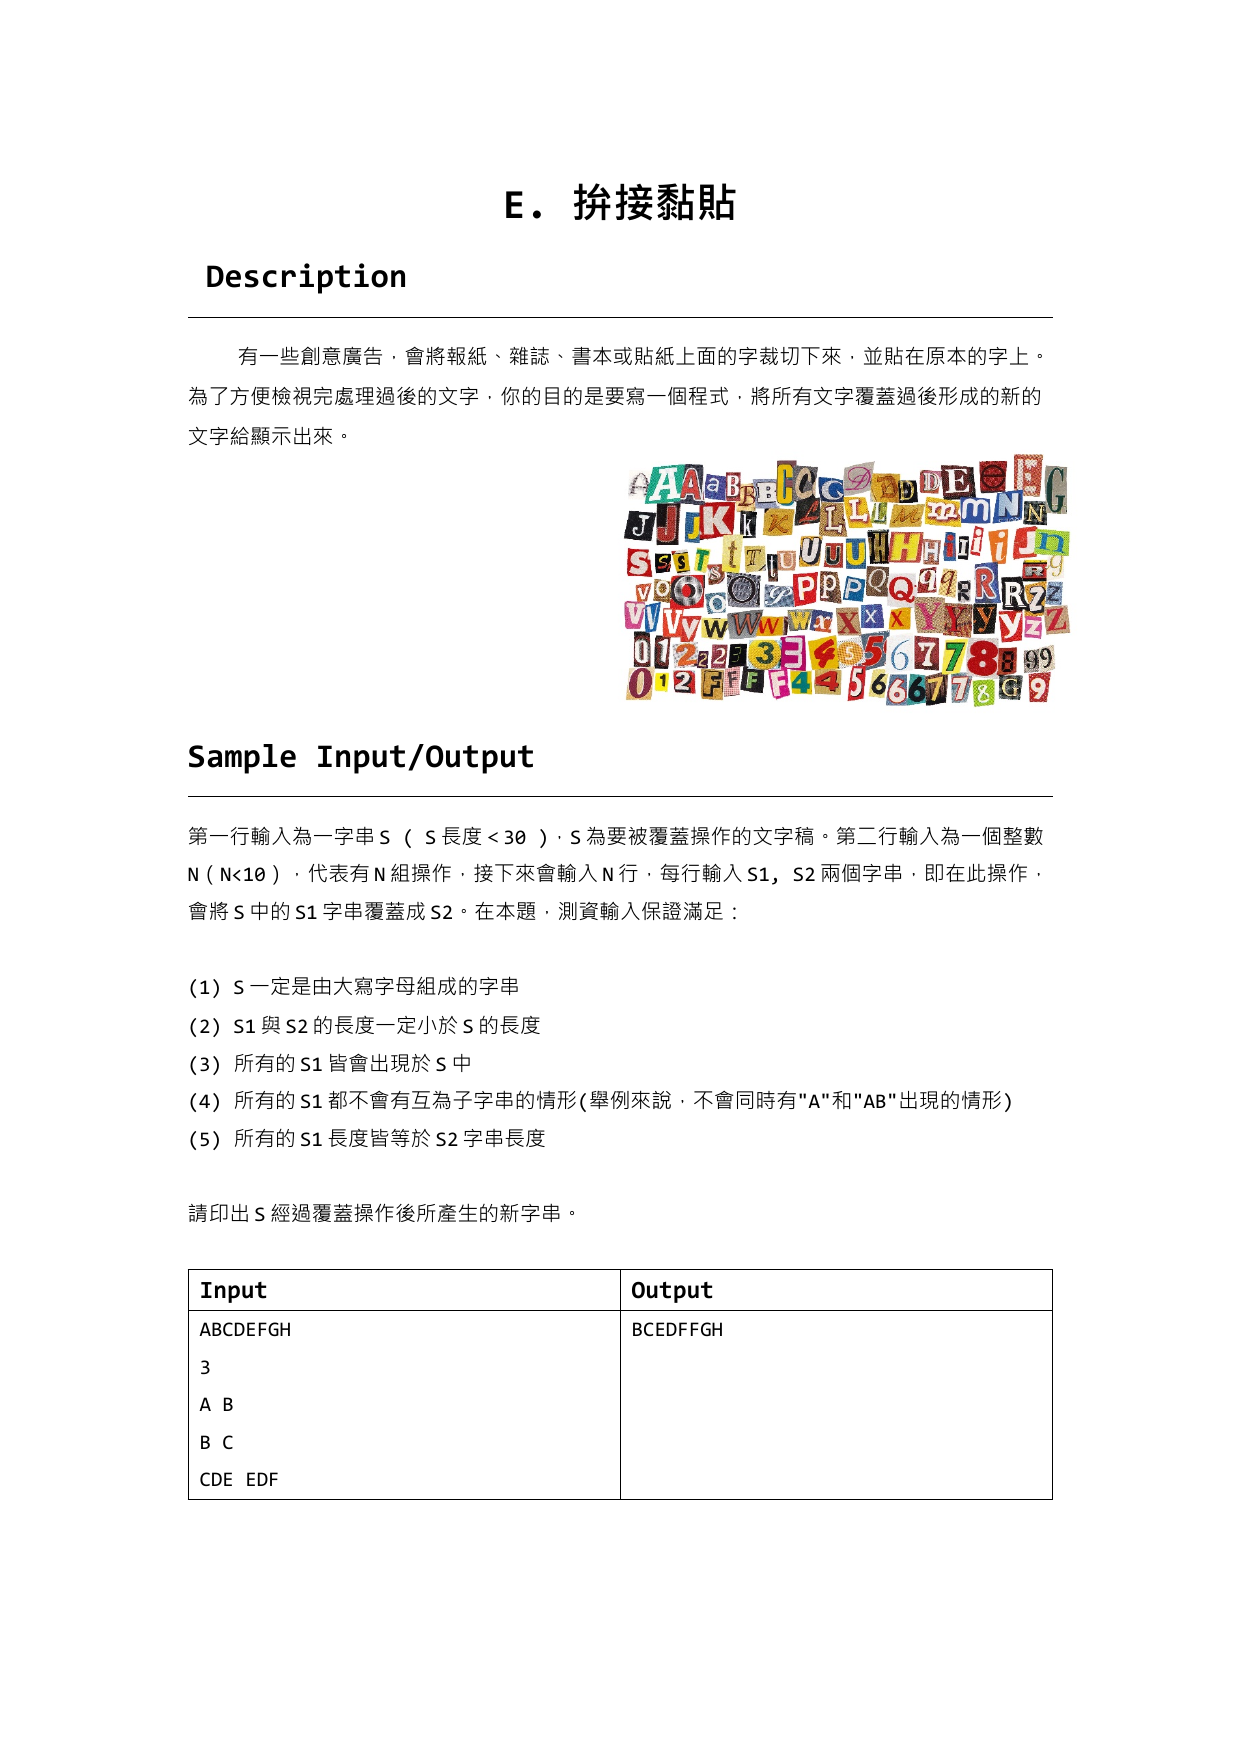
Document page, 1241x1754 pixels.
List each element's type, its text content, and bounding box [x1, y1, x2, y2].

text (3) 所有的S1皆會出現於S中 [187, 1044, 1053, 1082]
text (2) S1與S2的長度一定小於S的長度 [187, 1007, 1053, 1044]
picture [607, 439, 1085, 718]
text (1) S一定是由大寫字母組成的字串 [187, 967, 1053, 1004]
text E. 拚接黏貼 [187, 164, 1053, 239]
text N（N<10），代表有N組操作，接下來會輸入N行，每行輸入S1, S2兩個字串，即在此操作，會將S中的S1字串覆蓋成S2。在本題，測資輸入保證滿足： [187, 854, 1053, 929]
text 第一行輸入為一字串S ( S長度＜30 )，S為要被覆蓋操作的文字稿。第二行輸入為一個整數 [187, 817, 1053, 854]
table_cell ABCDEFGH 3 A B B C CDE EDF [189, 1311, 620, 1499]
text 請印出S經過覆蓋操作後所產生的新字串。 [187, 1194, 1053, 1232]
text Sample Input/Output [187, 719, 1053, 797]
text 有一些創意廣告，會將報紙、雜誌、書本或貼紙上面的字裁切下來，並貼在原本的字上。 [187, 337, 1053, 374]
text Description [187, 239, 1053, 318]
table_cell BCEDFFGH [621, 1311, 1052, 1499]
text 為了方便檢視完處理過後的文字，你的目的是要寫一個程式，將所有文字覆蓋過後形成的新的文字給顯示出來。 [187, 377, 1053, 455]
text (4) 所有的S1都不會有互為子字串的情形(舉例來說，不會同時有"A"和"AB"出現的情形) [187, 1082, 1053, 1119]
text (5) 所有的S1長度皆等於S2字串長度 [187, 1119, 1053, 1157]
table_header Output [621, 1270, 1052, 1310]
table_header Input [189, 1270, 620, 1310]
